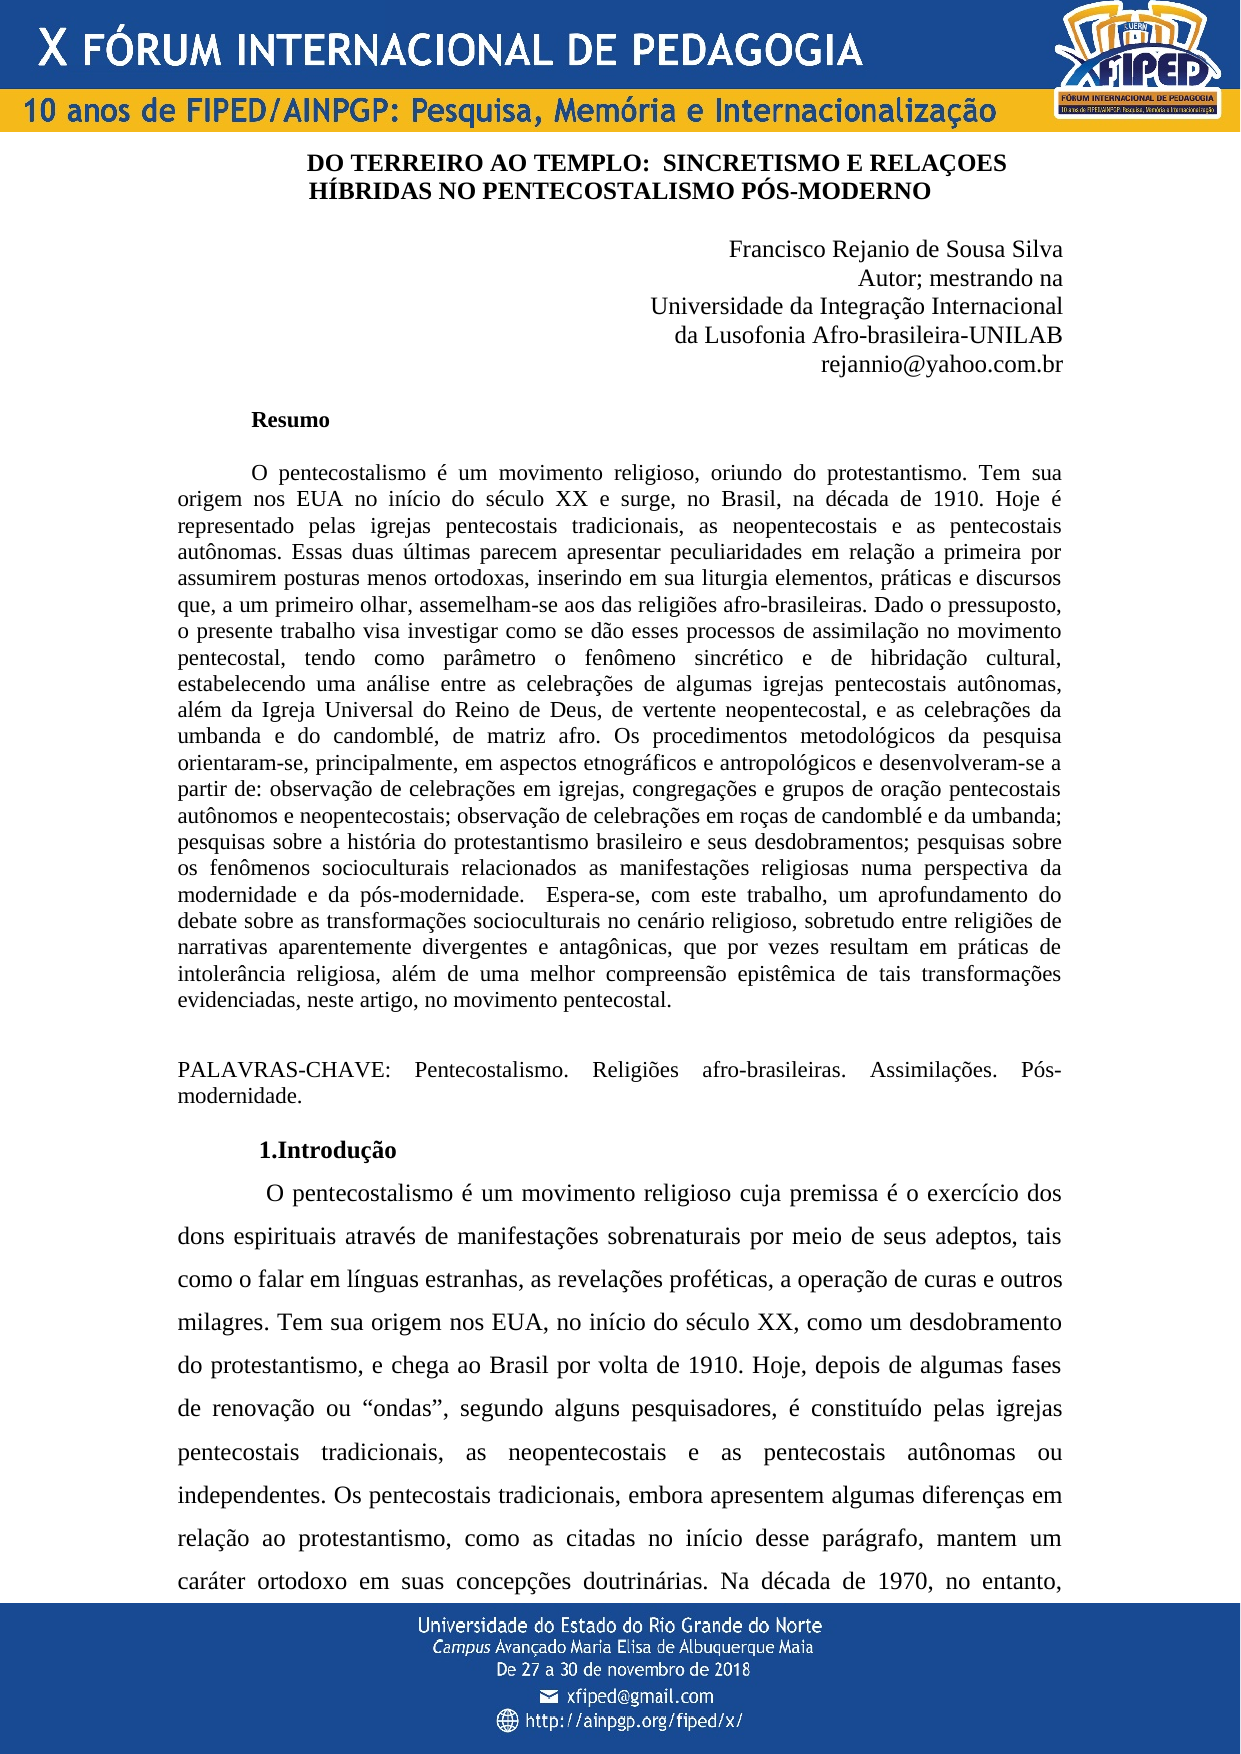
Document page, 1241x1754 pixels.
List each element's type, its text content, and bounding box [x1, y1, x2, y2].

text da Lusofonia Afro-brasileira-UNILAB [177, 320, 1063, 349]
text Francisco Rejanio de Sousa Silva [177, 234, 1063, 263]
picture [0, 0, 1241, 132]
text Universidade da Integração Internacional [177, 291, 1063, 320]
text rejannio@yahoo.com.br [177, 349, 1063, 378]
text DO TERREIRO AO TEMPLO: SINCRETISMO E RELAÇOES HÍBRIDAS NO PENTECOSTALISMO PÓS-MODERNO [177, 148, 1063, 205]
text Resumo [177, 406, 1063, 433]
text PALAVRAS-CHAVE: Pentecostalismo. Religiões afro-brasileiras. Assimilações. Pós-modernidade. [177, 1056, 1063, 1108]
picture [0, 1603, 1241, 1754]
text Autor; mestrando na [177, 263, 1063, 291]
text O pentecostalismo é um movimento religioso, oriundo do protestantismo. Tem sua origem nos EUA no início do século XX e surge, no Brasil, na década de 1910. Hoje é representado pelas igrejas pentecostais tradicionais, as neopentecostais e as pentecostais autônomas. Essas duas últimas parecem apresentar peculiaridades em relação a primeira por assumirem posturas menos ortodoxas, inserindo em sua liturgia elementos, práticas e discursos que, a um primeiro olhar, assemelham-se aos das religiões afro-brasileiras. Dado o pressuposto, o presente trabalho visa investigar como se dão esses processos de assimilação no movimento pentecostal, tendo como parâmetro o fenômeno sincrético e de hibridação cultural, estabelecendo uma análise entre as celebrações de algumas igrejas pentecostais autônomas, além da Igreja Universal do Reino de Deus, de vertente neopentecostal, e as celebrações da umbanda e do candomblé, de matriz afro. Os procedimentos metodológicos da pesquisa orientaram-se, principalmente, em aspectos etnográficos e antropológicos e desenvolveram-se a partir de: observação de celebrações em igrejas, congregações e grupos de oração pentecostais autônomos e neopentecostais; observação de celebrações em roças de candomblé e da umbanda; pesquisas sobre a história do protestantismo brasileiro e seus desdobramentos; pesquisas sobre os fenômenos socioculturais relacionados as manifestações religiosas numa perspectiva da modernidade e da pós-modernidade. Espera-se, com este trabalho, um aprofundamento do debate sobre as transformações socioculturais no cenário religioso, sobretudo entre religiões de narrativas aparentemente divergentes e antagônicas, que por vezes resultam em práticas de intolerância religiosa, além de uma melhor compreensão epistêmica de tais transformações evidenciadas, neste artigo, no movimento pentecostal. [177, 459, 1063, 1012]
text 1.Introdução [177, 1135, 1063, 1163]
